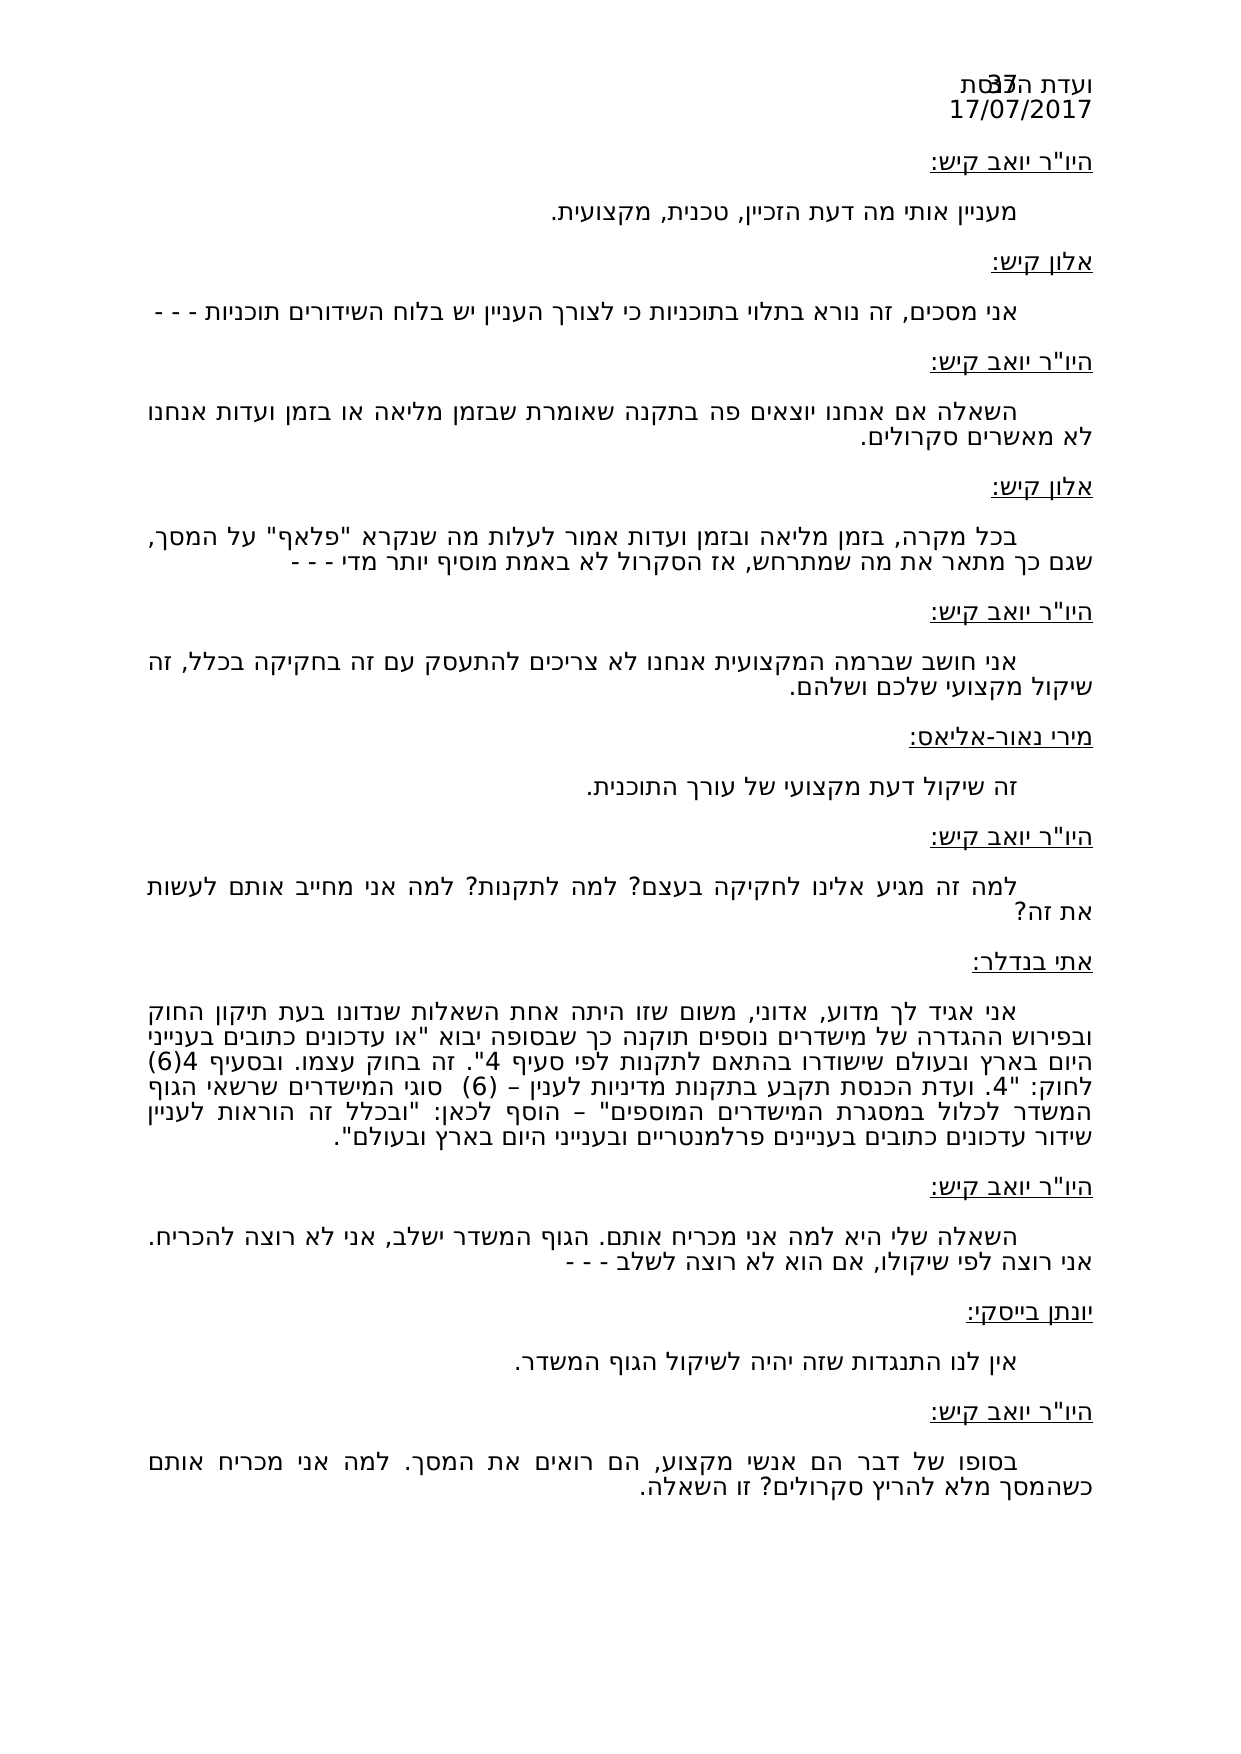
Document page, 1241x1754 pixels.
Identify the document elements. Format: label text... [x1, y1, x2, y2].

text אני אגיד לך מדוע, אדוני, משום שזו היתה אחת השאלות שנדונו בעת תיקון החוק ובפירוש ההגדרה של מישדרים נוספים תוקנה כך שבסופה יבוא "או עדכונים כתובים בענייני היום בארץ ובעולם שישודרו בהתאם לתקנות לפי סעיף 4". זה בחוק עצמו. ובסעיף 4(6) לחוק: "4. ועדת הכנסת תקבע בתקנות מדיניות לענין – (6) סוגי המישדרים שרשאי הגוף המשדר לכלול במסגרת המישדרים המוספים" – הוסף לכאן: "ובכלל זה הוראות לעניין שידור עדכונים כתובים בעניינים פרלמנטריים ובענייני היום בארץ ובעולם". [147, 1000, 1093, 1150]
text זה שיקול דעת מקצועי של עורך התוכנית. [147, 775, 1093, 800]
text אלון קיש: [147, 250, 1093, 275]
text אני מסכים, זה נורא בתלוי בתוכניות כי לצורך העניין יש בלוח השידורים תוכניות - - - [147, 300, 1093, 325]
text השאלה אם אנחנו יוצאים פה בתקנה שאומרת שבזמן מליאה או בזמן ועדות אנחנו לא מאשרים סקרולים. [147, 400, 1093, 450]
text היו"ר יואב קיש: [147, 150, 1093, 175]
text היו"ר יואב קיש: [147, 1400, 1093, 1425]
text מעניין אותי מה דעת הזכיין, טכנית, מקצועית. [147, 200, 1093, 225]
text יונתן בייסקי: [147, 1300, 1093, 1325]
text אין לנו התנגדות שזה יהיה לשיקול הגוף המשדר. [147, 1350, 1093, 1375]
text היו"ר יואב קיש: [147, 350, 1093, 375]
text למה זה מגיע אלינו לחקיקה בעצם? למה לתקנות? למה אני מחייב אותם לעשות את זה? [147, 875, 1093, 925]
text מירי נאור-אליאס: [147, 725, 1093, 750]
text השאלה שלי היא למה אני מכריח אותם. הגוף המשדר ישלב, אני לא רוצה להכריח. אני רוצה לפי שיקולו, אם הוא לא רוצה לשלב - - - [147, 1225, 1093, 1275]
text אני חושב שברמה המקצועית אנחנו לא צריכים להתעסק עם זה בחקיקה בכלל, זה שיקול מקצועי שלכם ושלהם. [147, 650, 1093, 700]
text בכל מקרה, בזמן מליאה ובזמן ועדות אמור לעלות מה שנקרא "פלאף" על המסך, שגם כך מתאר את מה שמתרחש, אז הסקרול לא באמת מוסיף יותר מדי - - - [147, 525, 1093, 575]
text אתי בנדלר: [147, 950, 1093, 975]
text אלון קיש: [147, 475, 1093, 500]
text בסופו של דבר הם אנשי מקצוע, הם רואים את המסך. למה אני מכריח אותם כשהמסך מלא להריץ סקרולים? זו השאלה. [147, 1450, 1093, 1500]
text היו"ר יואב קיש: [147, 600, 1093, 625]
text היו"ר יואב קיש: [147, 825, 1093, 850]
text היו"ר יואב קיש: [147, 1175, 1093, 1200]
